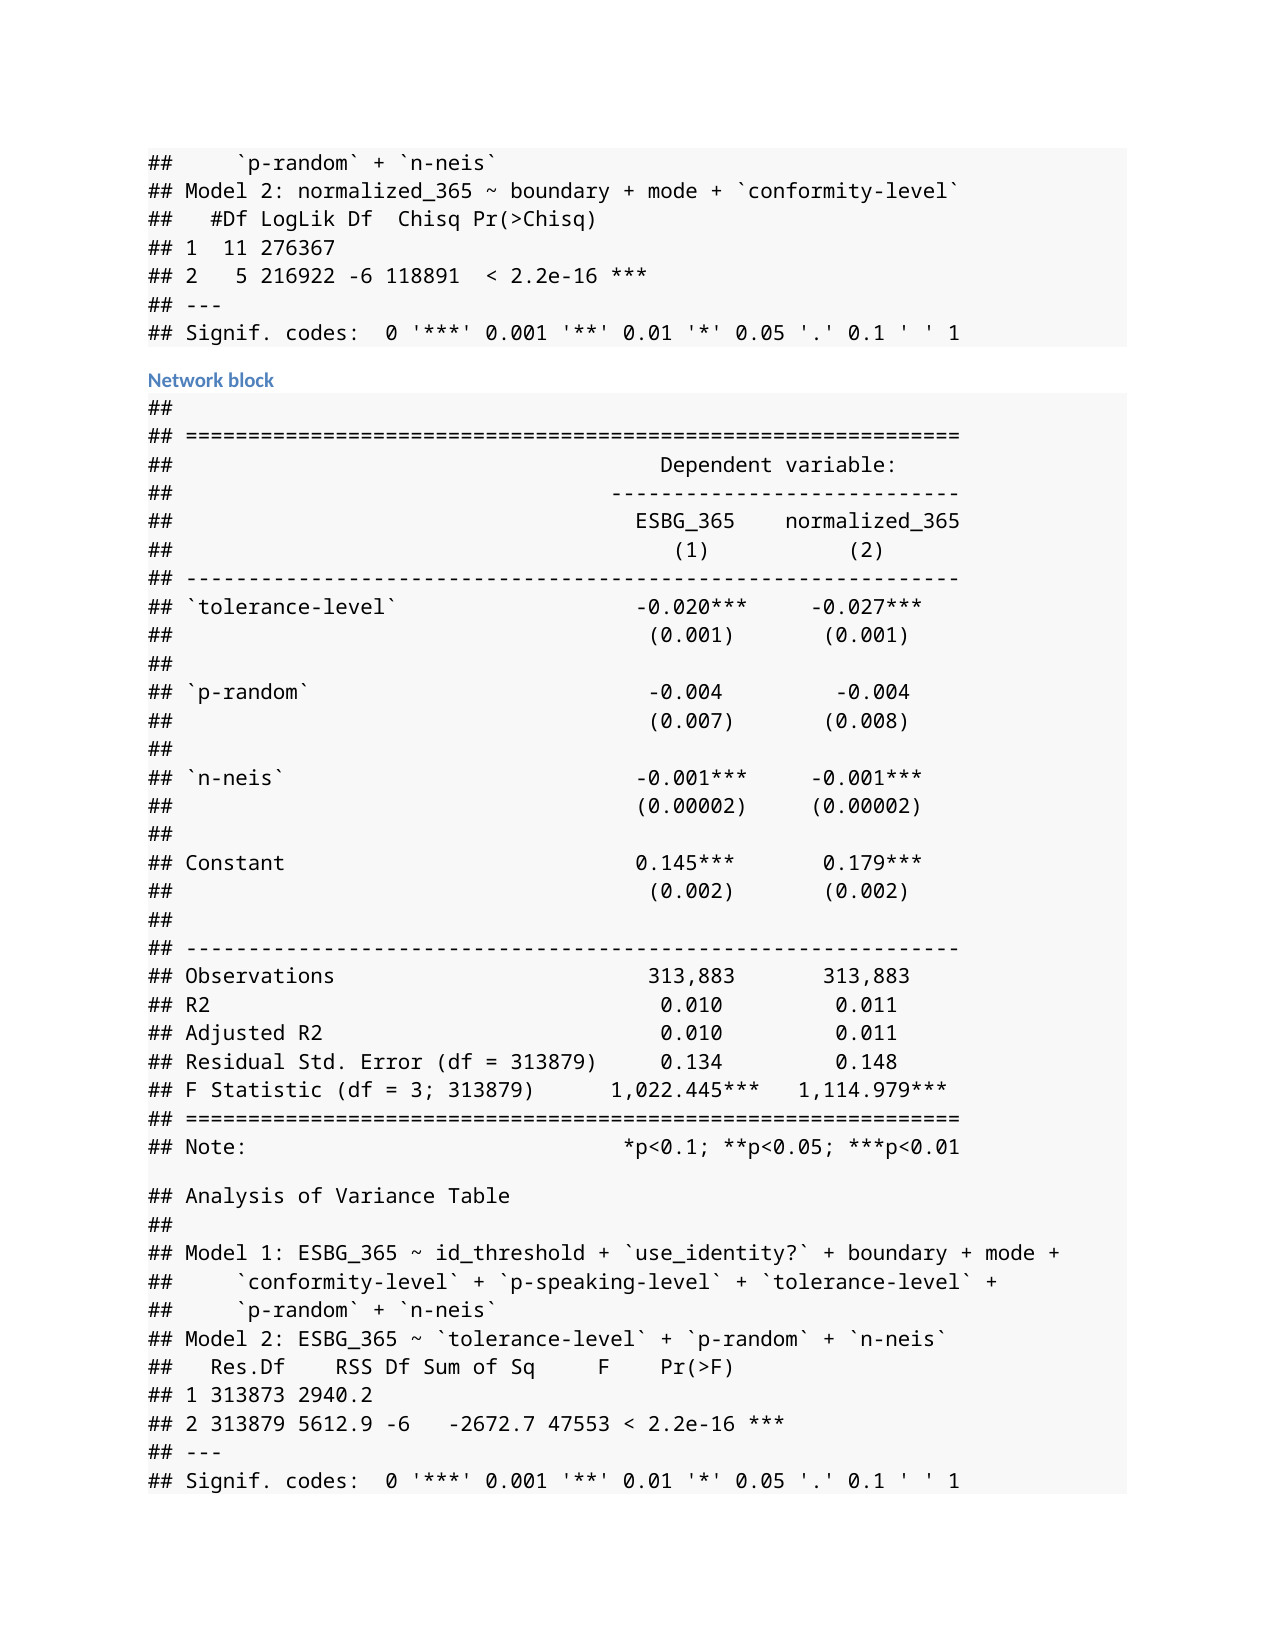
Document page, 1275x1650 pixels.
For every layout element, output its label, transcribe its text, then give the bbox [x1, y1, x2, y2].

text ## ## ============================================================== ## Dependent variable: ## ---------------------------- ## ESBG_365 normalized_365 ## (1) (2) ## -------------------------------------------------------------- ## `tolerance-level` -0.020*** -0.027*** ## (0.001) (0.001) ## ## `p-random` -0.004 -0.004 ## (0.007) (0.008) ## ## `n-neis` -0.001*** -0.001*** ## (0.00002) (0.00002) ## ## Constant 0.145*** 0.179*** ## (0.002) (0.002) ## ## -------------------------------------------------------------- ## Observations 313,883 313,883 ## R2 0.010 0.011 ## Adjusted R2 0.010 0.011 ## Residual Std. Error (df = 313879) 0.134 0.148 ## F Statistic (df = 3; 313879) 1,022.445*** 1,114.979*** ## ============================================================== ## Note: *p<0.1; **p<0.05; ***p<0.01 [148, 393, 1127, 1161]
subtitle Network block [148, 367, 1127, 393]
text ## Analysis of Variance Table ## ## Model 1: ESBG_365 ~ id_threshold + `use_identity?` + boundary + mode + ## `conformity-level` + `p-speaking-level` + `tolerance-level` + ## `p-random` + `n-neis` ## Model 2: ESBG_365 ~ `tolerance-level` + `p-random` + `n-neis` ## Res.Df RSS Df Sum of Sq F Pr(>F) ## 1 313873 2940.2 ## 2 313879 5612.9 -6 -2672.7 47553 < 2.2e-16 *** ## --- ## Signif. codes: 0 '***' 0.001 '**' 0.01 '*' 0.05 '.' 0.1 ' ' 1 [148, 1182, 1127, 1494]
